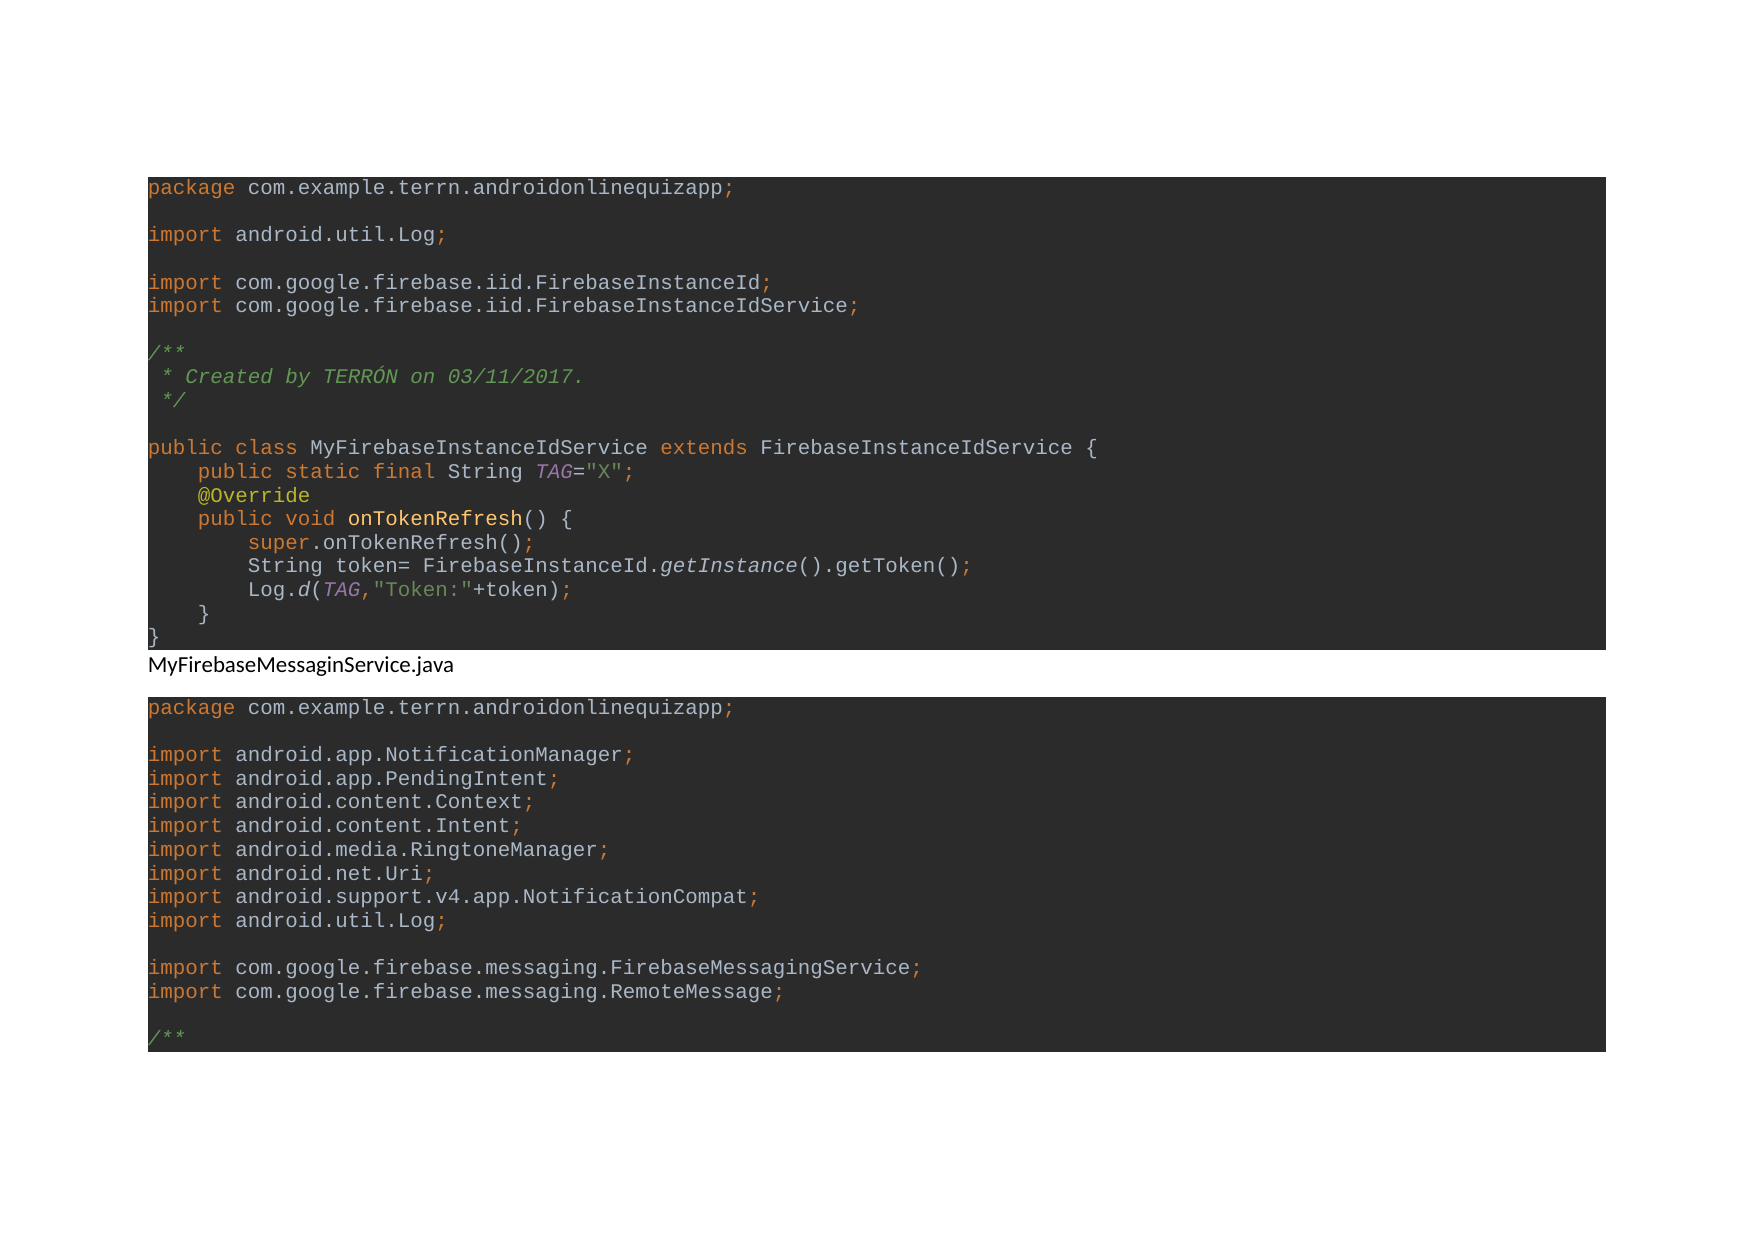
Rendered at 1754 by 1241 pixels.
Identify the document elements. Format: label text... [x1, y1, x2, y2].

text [148, 697, 1606, 1052]
text package com.example.terrn.androidonlinequizapp; import android.util.Log; import com.google.firebase.iid.FirebaseInstanceId; import com.google.firebase.iid.FirebaseInstanceIdService; /** * Created by TERRÓN on 03/11/2017. */ public class MyFirebaseInstanceIdService extends FirebaseInstanceIdService { public static final String TAG="X"; @Override public void onTokenRefresh() { super.onTokenRefresh(); String token= FirebaseInstanceId.getInstance().getToken(); Log.d(TAG,"Token:"+token); } } [148, 177, 1606, 650]
text MyFirebaseMessaginService.java [148, 650, 1606, 678]
